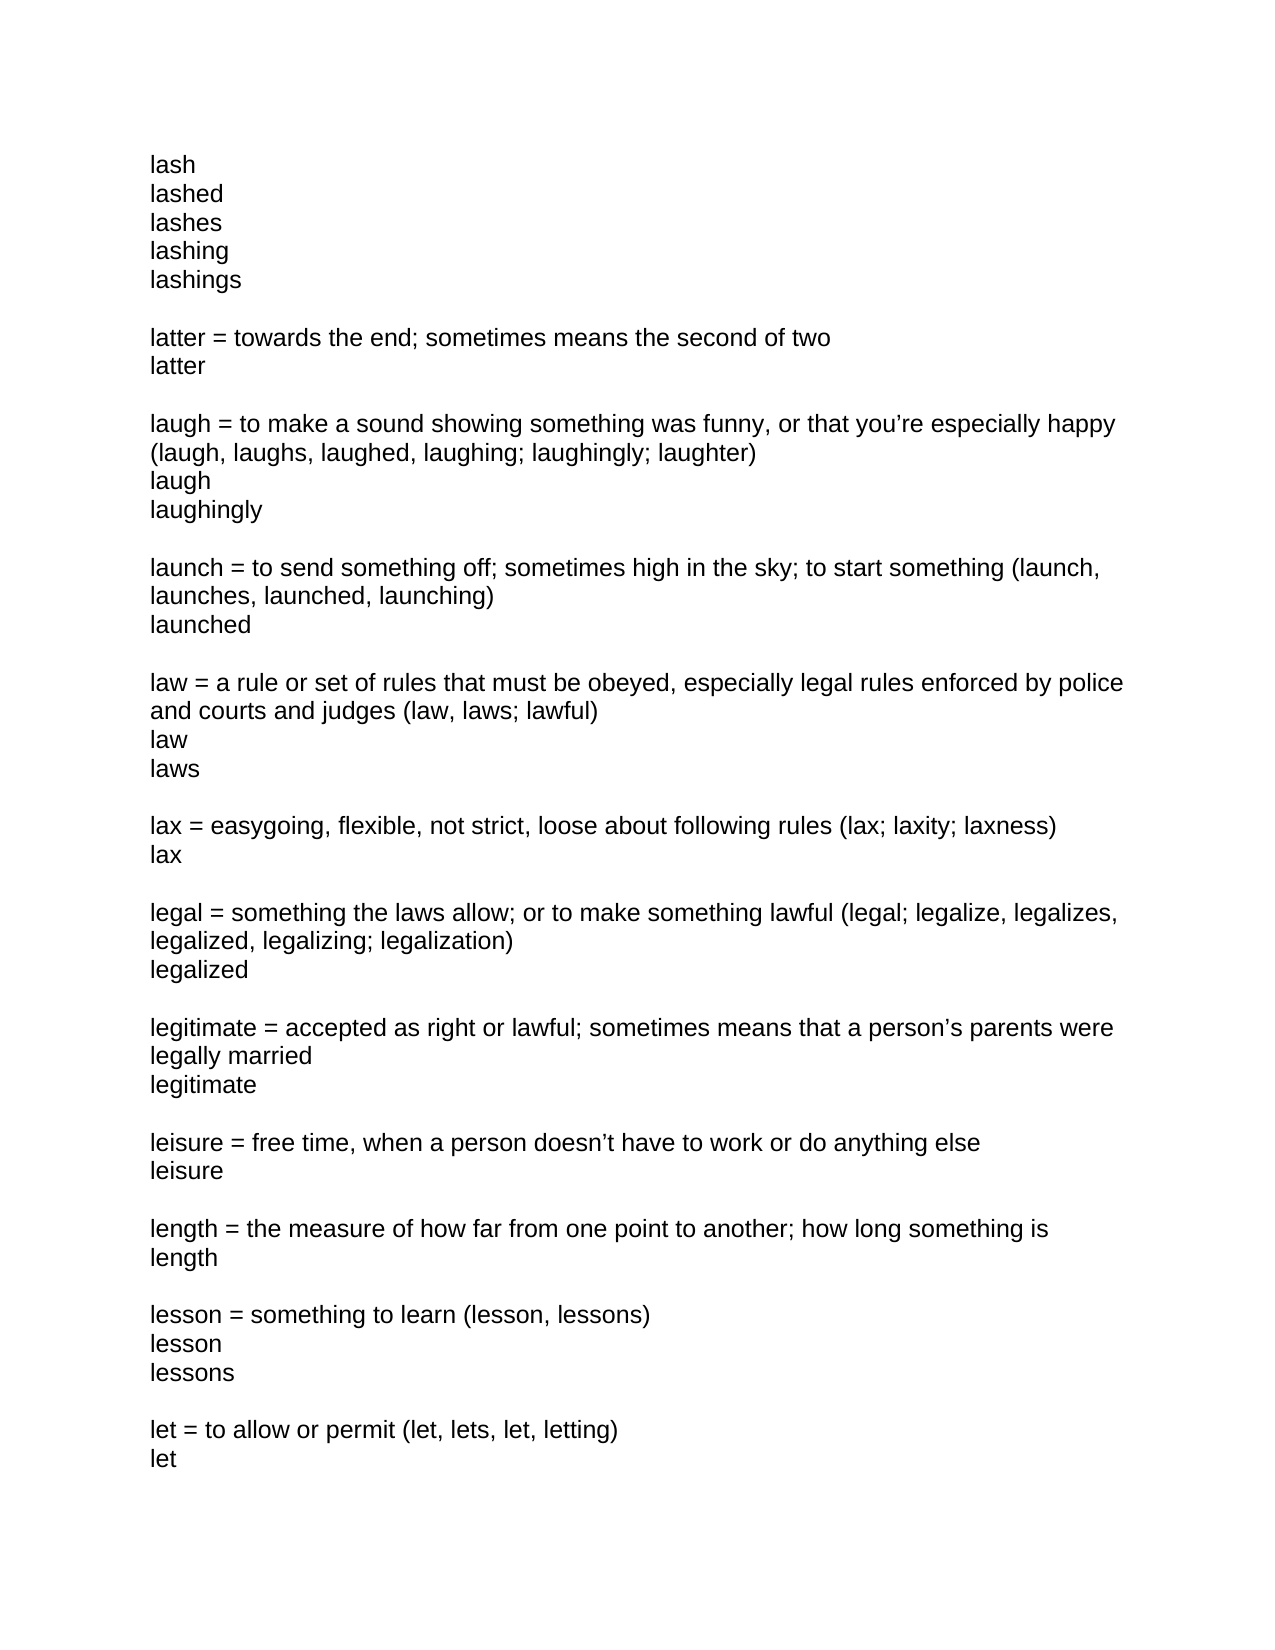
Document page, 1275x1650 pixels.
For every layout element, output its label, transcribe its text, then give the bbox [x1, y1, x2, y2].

text legitimate = accepted as right or lawful; sometimes means that a person’s parents were legally married [150, 1012, 1125, 1070]
text leisure = free time, when a person doesn’t have to work or do anything else [150, 1127, 1125, 1156]
text lesson = something to learn (lesson, lessons) [150, 1300, 1125, 1329]
text lessons [150, 1357, 1125, 1386]
text law [150, 725, 1125, 754]
text latter = towards the end; sometimes means the second of two [150, 322, 1125, 351]
text laughingly [150, 495, 1125, 524]
text lash [150, 150, 1125, 179]
text legitimate [150, 1070, 1125, 1099]
text lax = easygoing, flexible, not strict, loose about following rules (lax; laxity; laxness) [150, 811, 1125, 840]
text let [150, 1444, 1125, 1472]
text leisure [150, 1156, 1125, 1185]
text lesson [150, 1329, 1125, 1357]
text lax [150, 840, 1125, 869]
text length = the measure of how far from one point to another; how long something is [150, 1214, 1125, 1242]
text laws [150, 754, 1125, 782]
text laugh [150, 466, 1125, 495]
text legal = something the laws allow; or to make something lawful (legal; legalize, legalizes, legalized, legalizing; legalization) [150, 897, 1125, 955]
text lashings [150, 265, 1125, 294]
text length [150, 1242, 1125, 1271]
text laugh = to make a sound showing something was funny, or that you’re especially happy (laugh, laughs, laughed, laughing; laughingly; laughter) [150, 409, 1125, 466]
text launch = to send something off; sometimes high in the sky; to start something (launch, launches, launched, launching) [150, 552, 1125, 610]
text legalized [150, 955, 1125, 984]
text lashed [150, 179, 1125, 207]
text lashing [150, 236, 1125, 265]
text launched [150, 610, 1125, 639]
text let = to allow or permit (let, lets, let, letting) [150, 1415, 1125, 1444]
text lashes [150, 207, 1125, 236]
text latter [150, 351, 1125, 380]
text law = a rule or set of rules that must be obeyed, especially legal rules enforced by police and courts and judges (law, laws; lawful) [150, 667, 1125, 725]
